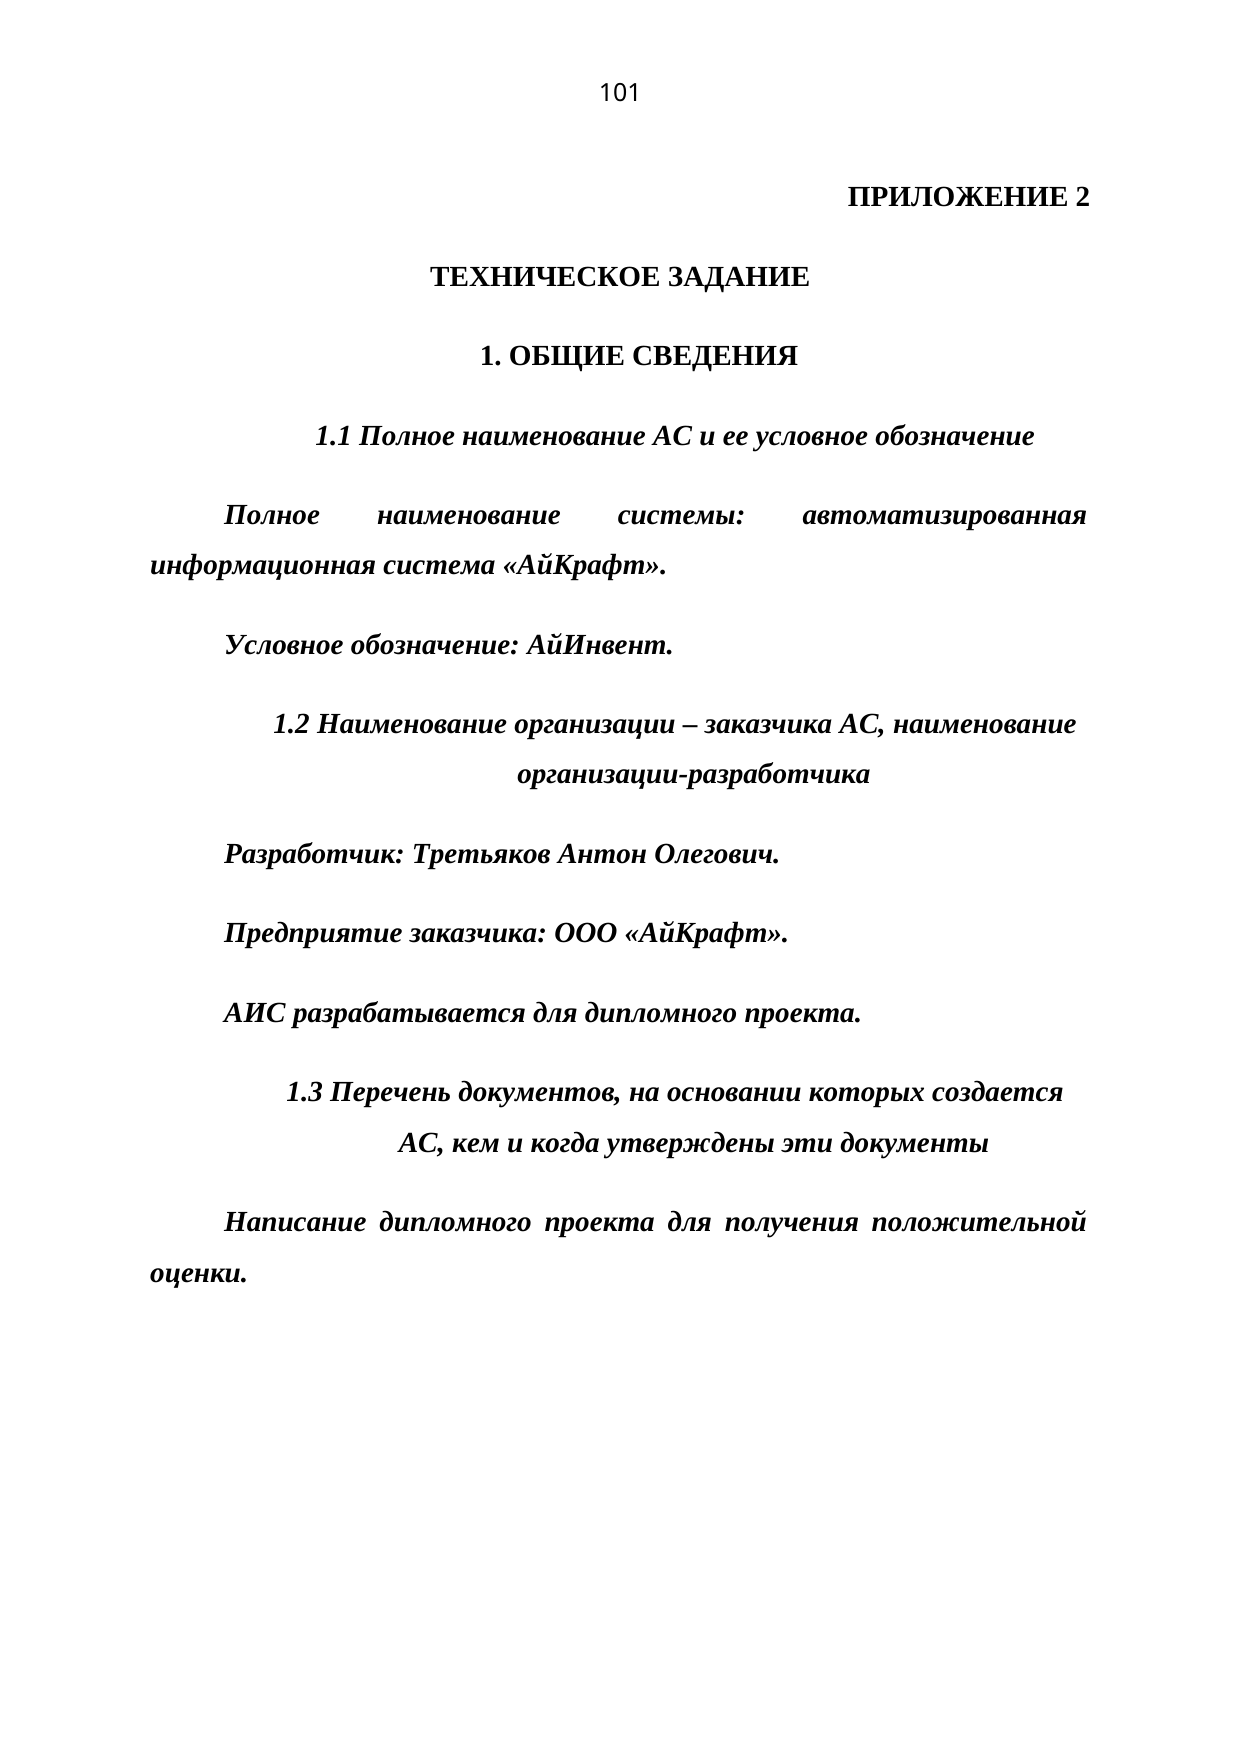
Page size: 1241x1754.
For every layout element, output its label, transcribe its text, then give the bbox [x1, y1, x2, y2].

list ОБЩИЕ СВЕДЕНИЯ [187, 338, 1090, 372]
text ТЕХНИЧЕСКОЕ ЗАДАНИЕ [150, 259, 1090, 292]
list Перечень документов, на основании которых создается АС, кем и когда утверждены эти документы [262, 1074, 1090, 1158]
text Условное обозначение: АйИнвент. [150, 627, 1090, 660]
text Полное наименование системы: автоматизированная информационная система «АйКрафт». [150, 497, 1090, 581]
text Разработчик: Третьяков Антон Олегович. [150, 836, 1090, 870]
text Предприятие заказчика: ООО «АйКрафт». [150, 916, 1090, 949]
list Полное наименование АС и ее условное обозначение [262, 418, 1090, 451]
list Наименование организации – заказчика АС, наименование организации-разработчика [262, 706, 1090, 790]
text Написание дипломного проекта для получения положительной оценки. [150, 1204, 1090, 1288]
text Приложение 2 [150, 179, 1090, 213]
text АИС разрабатывается для дипломного проекта. [150, 995, 1090, 1029]
